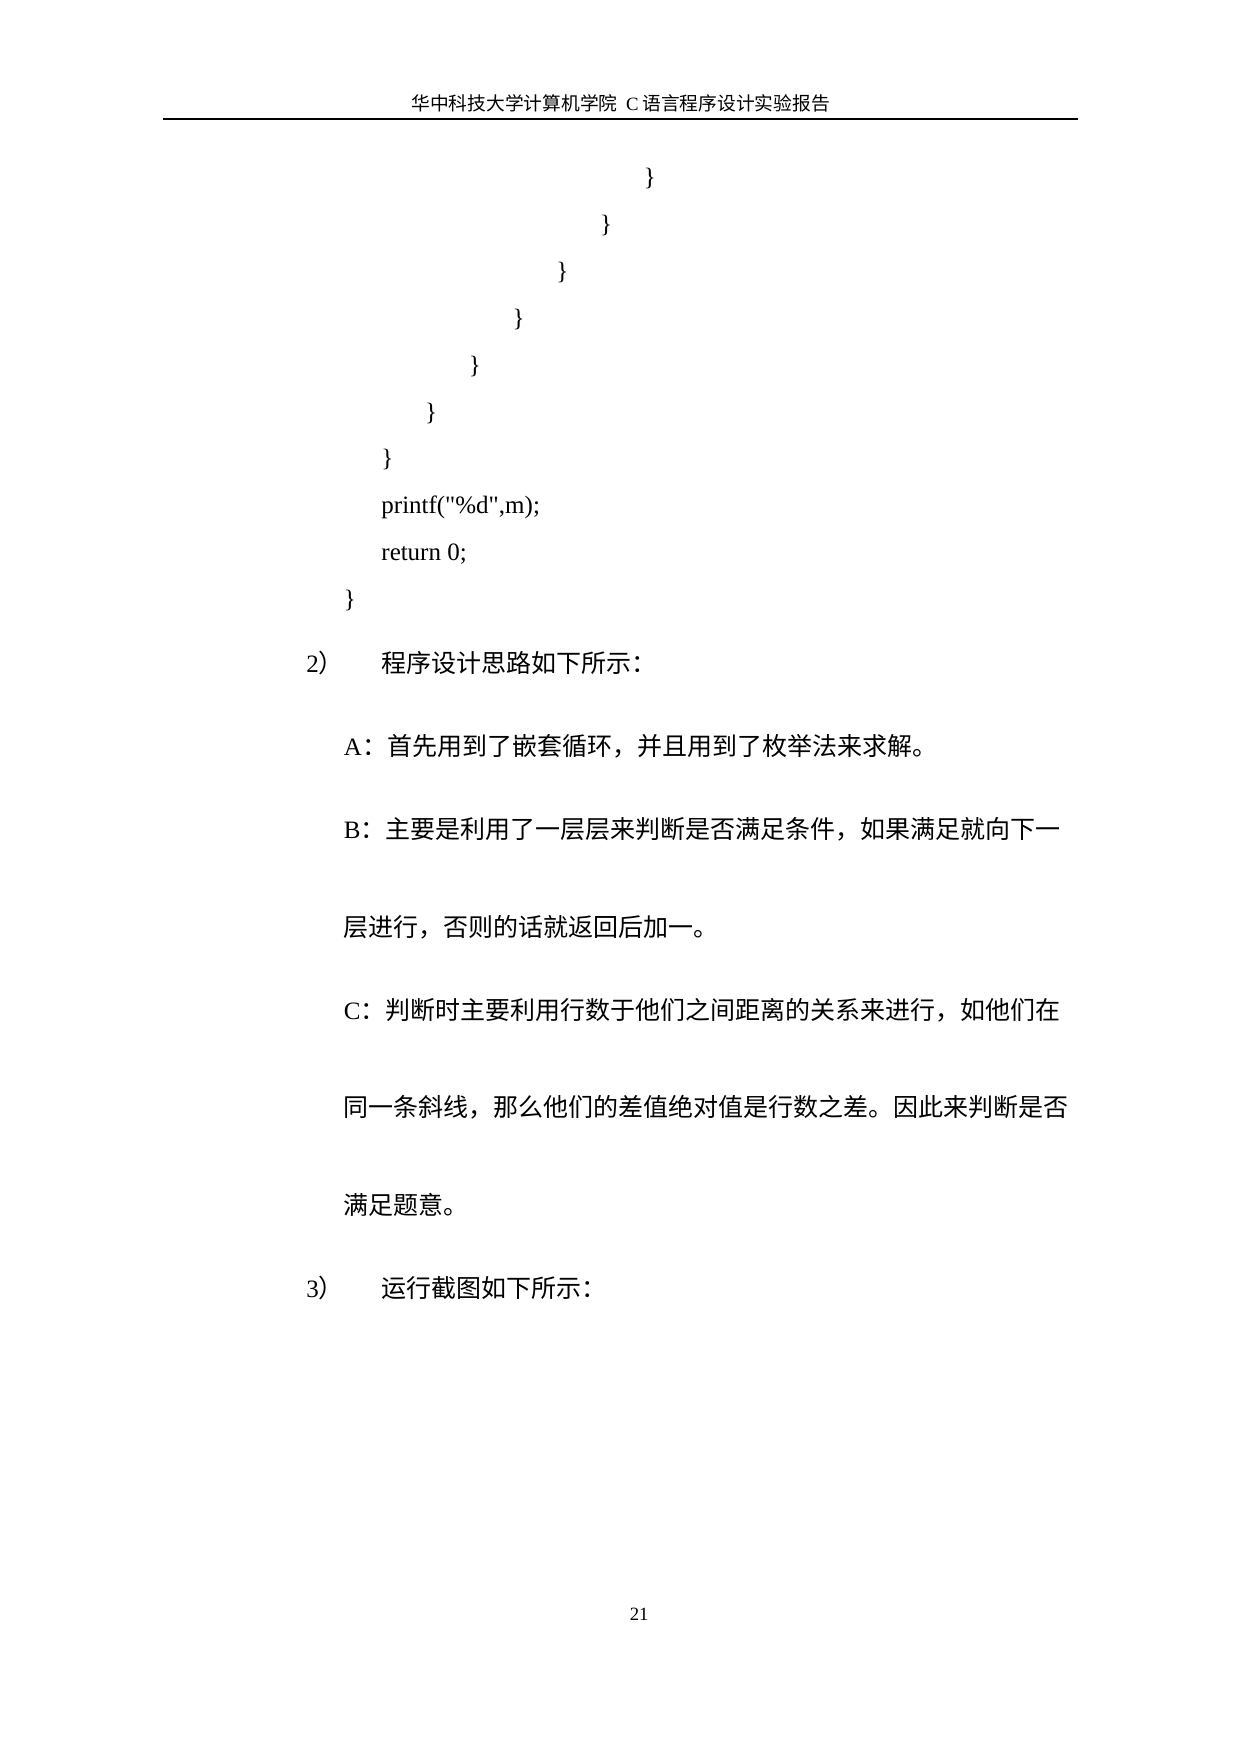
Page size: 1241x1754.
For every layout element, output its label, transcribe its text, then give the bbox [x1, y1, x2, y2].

list } [344, 160, 1078, 193]
list } [344, 442, 1078, 474]
list A：首先用到了嵌套循环，并且用到了枚举法来求解。 [344, 712, 1078, 777]
list } [344, 348, 1078, 380]
list 运行截图如下所示： [306, 1254, 1078, 1319]
list } [344, 254, 1078, 287]
list } [344, 301, 1078, 333]
list printf("%d",m); [344, 488, 1078, 521]
list return 0; [344, 535, 1078, 568]
list } [344, 582, 1078, 615]
list } [344, 395, 1078, 427]
list 程序设计思路如下所示： [306, 629, 1078, 694]
list C：判断时主要利用行数于他们之间距离的关系来进行，如他们在同一条斜线，那么他们的差值绝对值是行数之差。因此来判断是否满足题意。 [344, 976, 1078, 1236]
list } [344, 207, 1078, 240]
list B：主要是利用了一层层来判断是否满足条件，如果满足就向下一层进行，否则的话就返回后加一。 [344, 795, 1078, 958]
